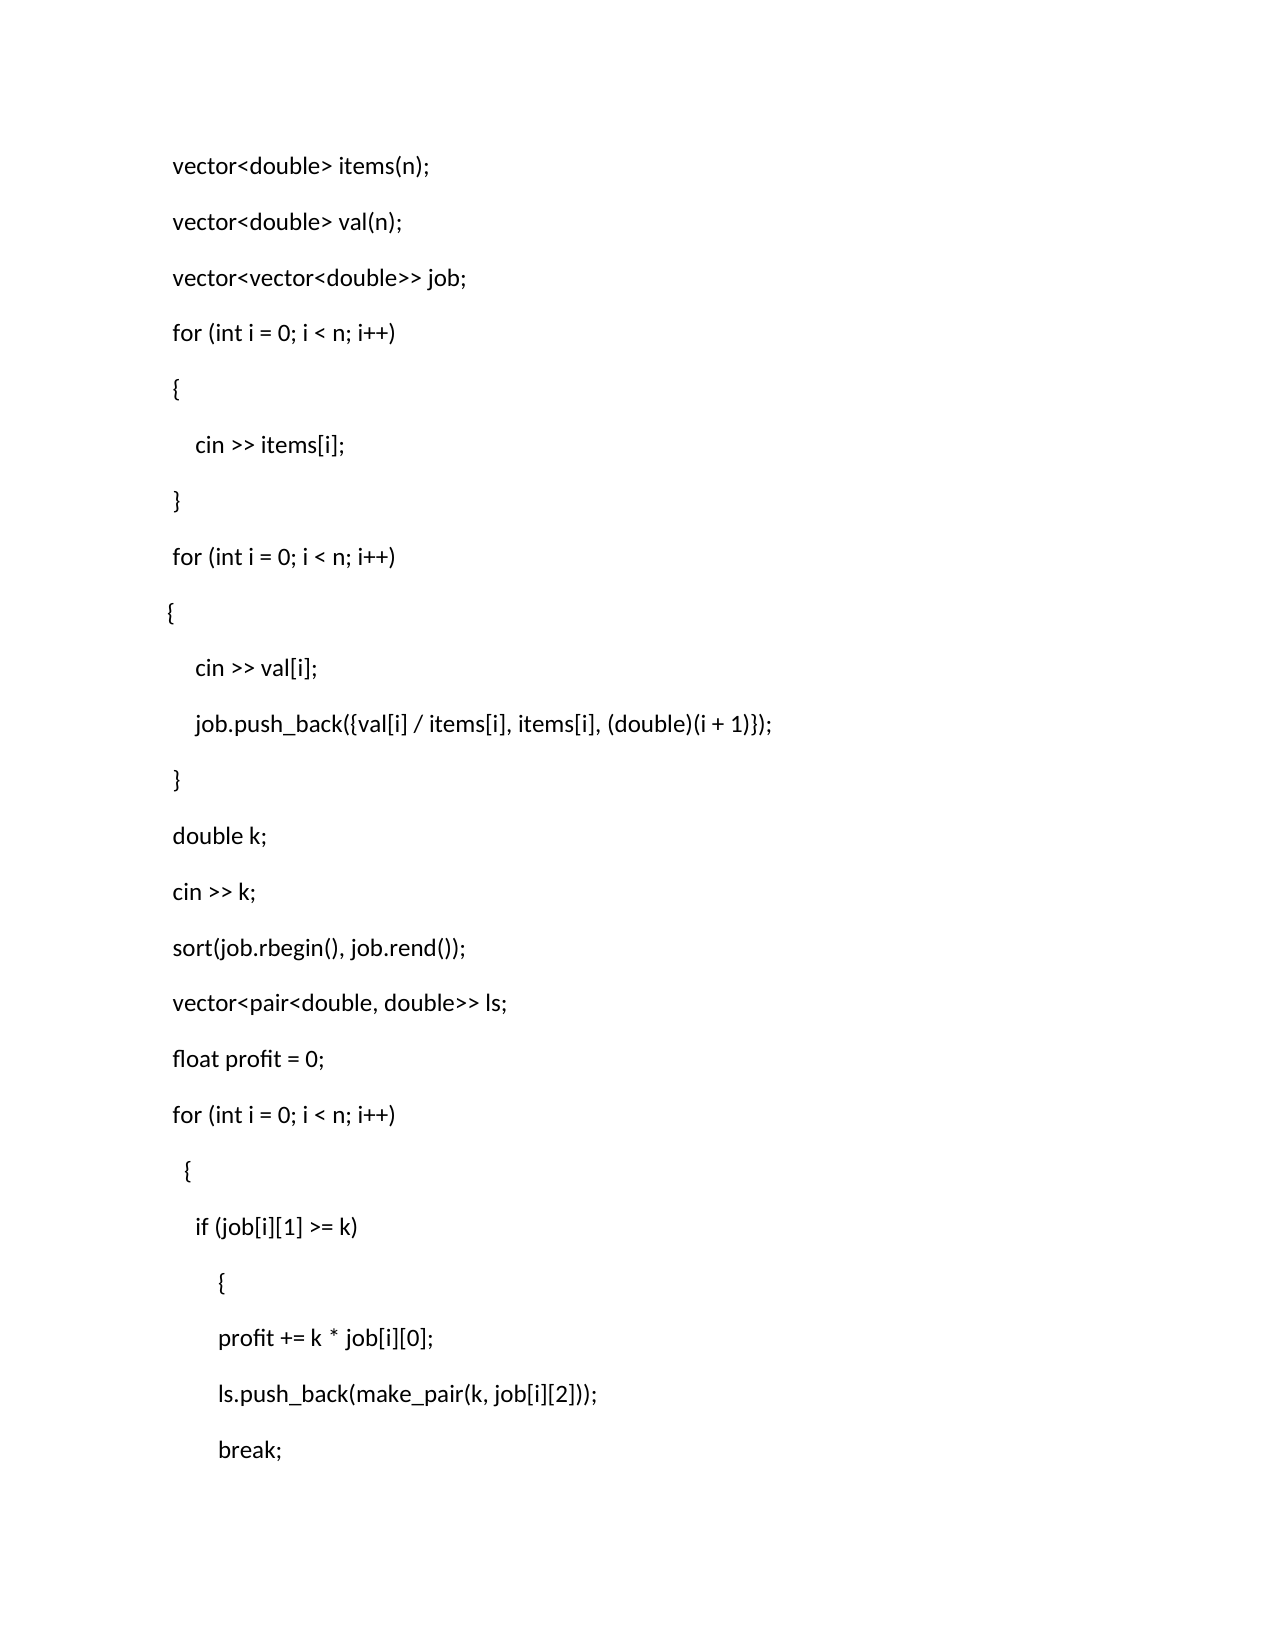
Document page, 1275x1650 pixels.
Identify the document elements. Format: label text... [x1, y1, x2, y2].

text } [150, 485, 1125, 516]
text cin >> items[i]; [150, 429, 1125, 460]
text vector<vector<double>> job; [150, 262, 1125, 292]
text if (job[i][1] >= k) [150, 1211, 1125, 1241]
text cin >> val[i]; [150, 652, 1125, 683]
text for (int i = 0; i < n; i++) [150, 317, 1125, 348]
text float profit = 0; [150, 1043, 1125, 1074]
text for (int i = 0; i < n; i++) [150, 1099, 1125, 1130]
text { [150, 1155, 1125, 1186]
text vector<double> val(n); [150, 206, 1125, 236]
text ls.push_back(make_pair(k, job[i][2])); [150, 1378, 1125, 1409]
text job.push_back({val[i] / items[i], items[i], (double)(i + 1)}); [150, 708, 1125, 739]
text cin >> k; [150, 876, 1125, 906]
text vector<pair<double, double>> ls; [150, 987, 1125, 1018]
text { [150, 597, 1125, 627]
text { [150, 1267, 1125, 1297]
text break; [150, 1434, 1125, 1465]
text for (int i = 0; i < n; i++) [150, 541, 1125, 571]
text double k; [150, 820, 1125, 851]
text } [150, 764, 1125, 795]
text { [150, 373, 1125, 404]
text profit += k * job[i][0]; [150, 1322, 1125, 1353]
text sort(job.rbegin(), job.rend()); [150, 932, 1125, 962]
text vector<double> items(n); [150, 150, 1125, 181]
